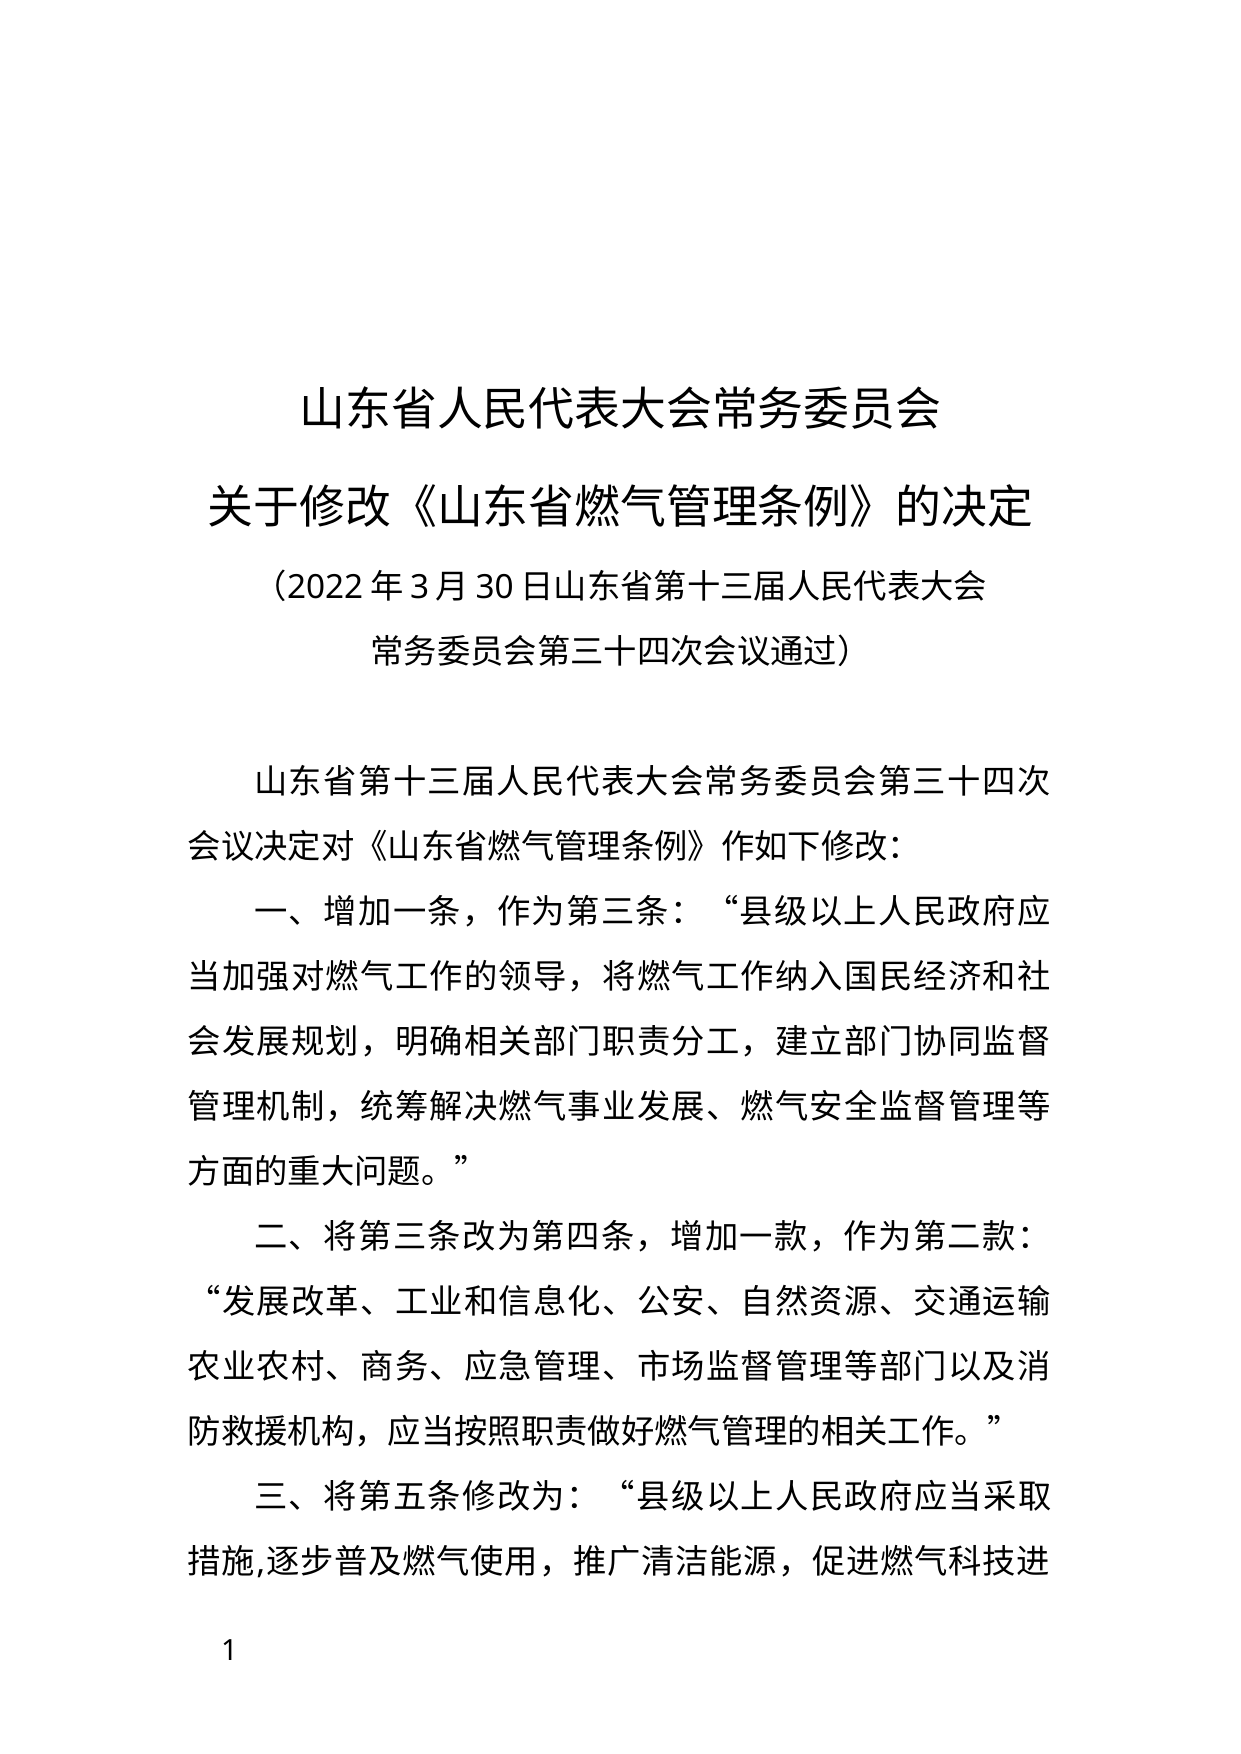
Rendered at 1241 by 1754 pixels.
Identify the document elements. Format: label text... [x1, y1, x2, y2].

text 一、增加一条，作为第三条：“县级以上人民政府应当加强对燃气工作的领导，将燃气工作纳入国民经济和社会发展规划，明确相关部门职责分工，建立部门协同监督管理机制，统筹解决燃气事业发展、燃气安全监督管理等方面的重大问题。” [187, 877, 1053, 1202]
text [187, 1462, 1053, 1592]
text 山东省第十三届人民代表大会常务委员会第三十四次会议决定对《山东省燃气管理条例》作如下修改： [187, 747, 1053, 877]
text （2022年3月30日山东省第十三届人民代表大会 [187, 552, 1053, 617]
text 关于修改《山东省燃气管理条例》的决定 [187, 454, 1053, 552]
text 常务委员会第三十四次会议通过） [187, 617, 1053, 682]
text 二、将第三条改为第四条，增加一款，作为第二款：“发展改革、工业和信息化、公安、自然资源、交通运输、农业农村、商务、应急管理、市场监督管理等部门以及消防救援机构，应当按照职责做好燃气管理的相关工作。” [187, 1202, 1053, 1462]
text 山东省人民代表大会常务委员会 [187, 357, 1053, 454]
